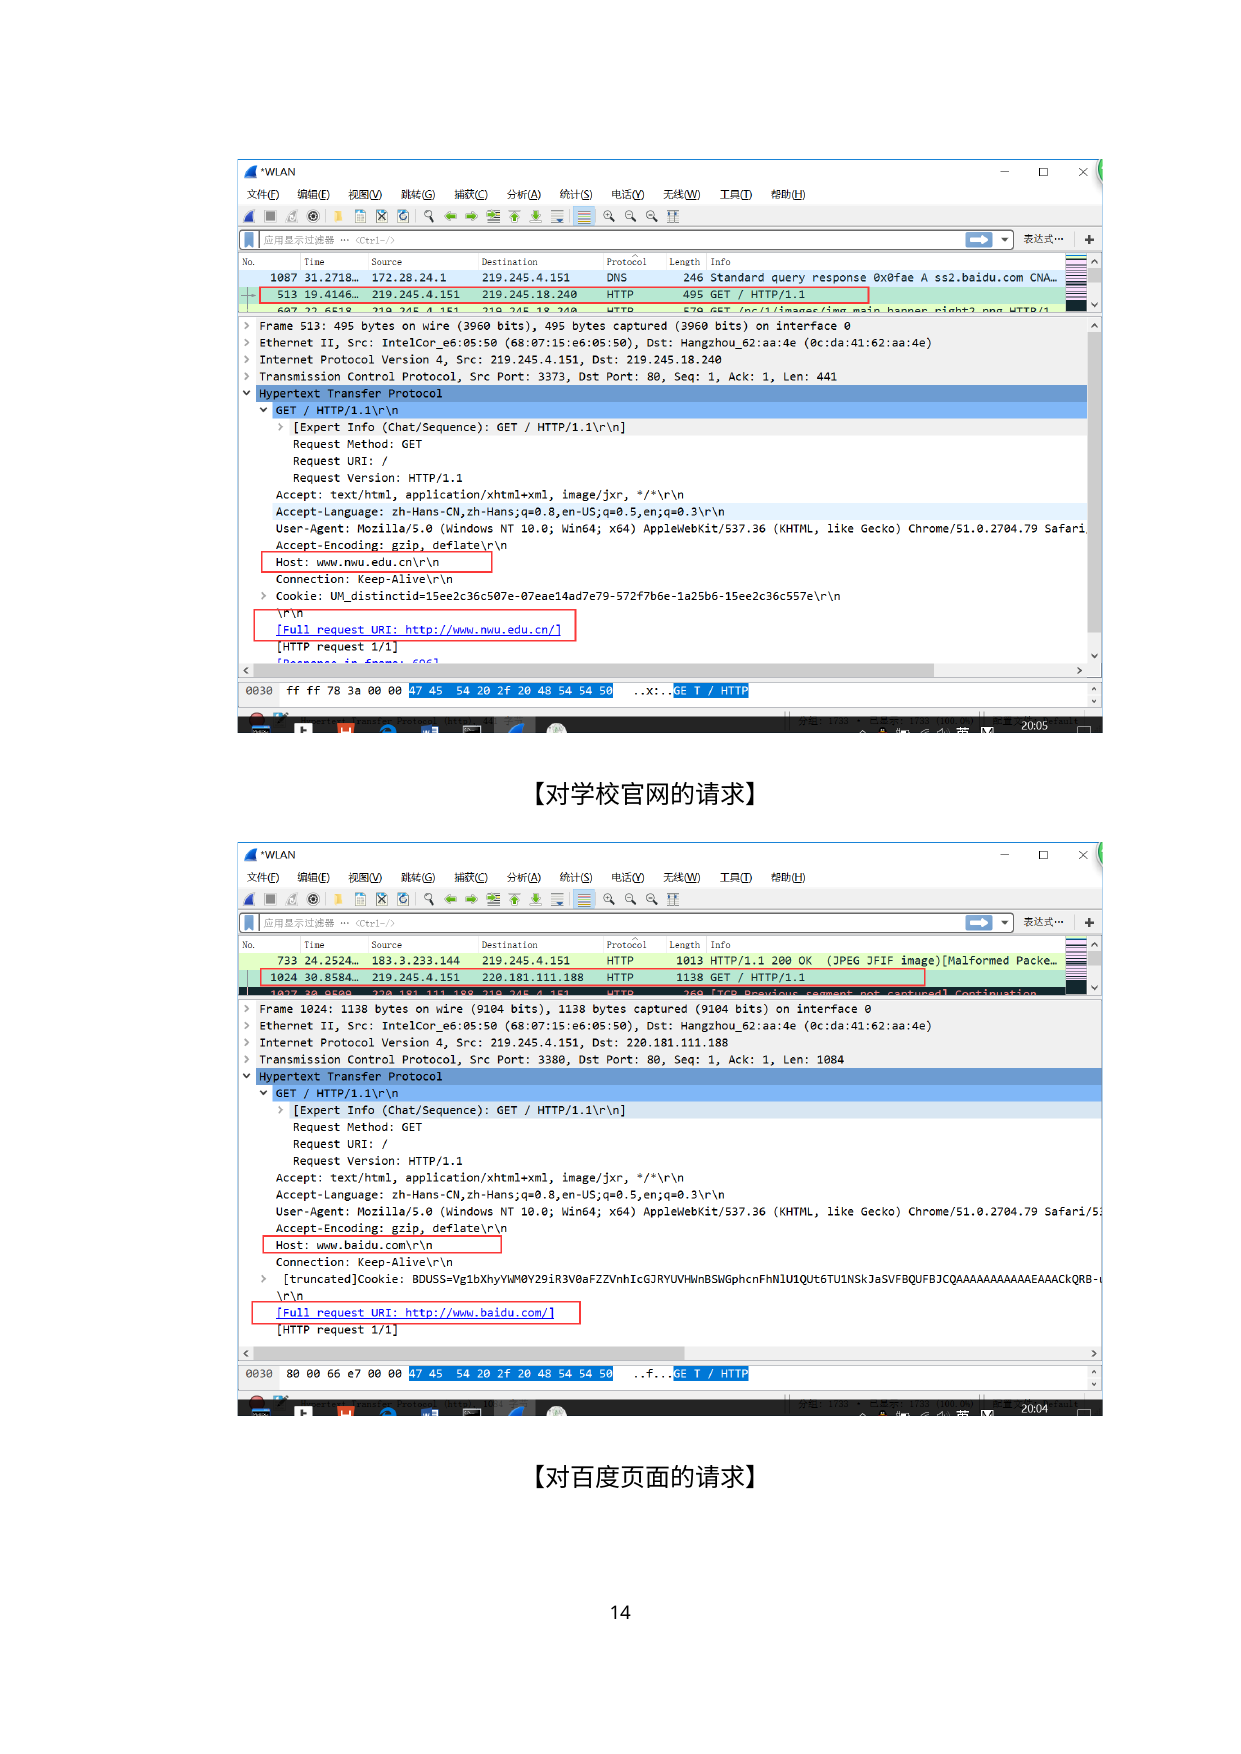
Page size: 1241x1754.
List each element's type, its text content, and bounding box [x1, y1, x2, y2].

text 【对学校官网的请求】 [187, 760, 1053, 825]
text 【对百度页面的请求】 [187, 1443, 1053, 1508]
picture [237, 842, 1103, 1416]
picture [237, 159, 1103, 733]
